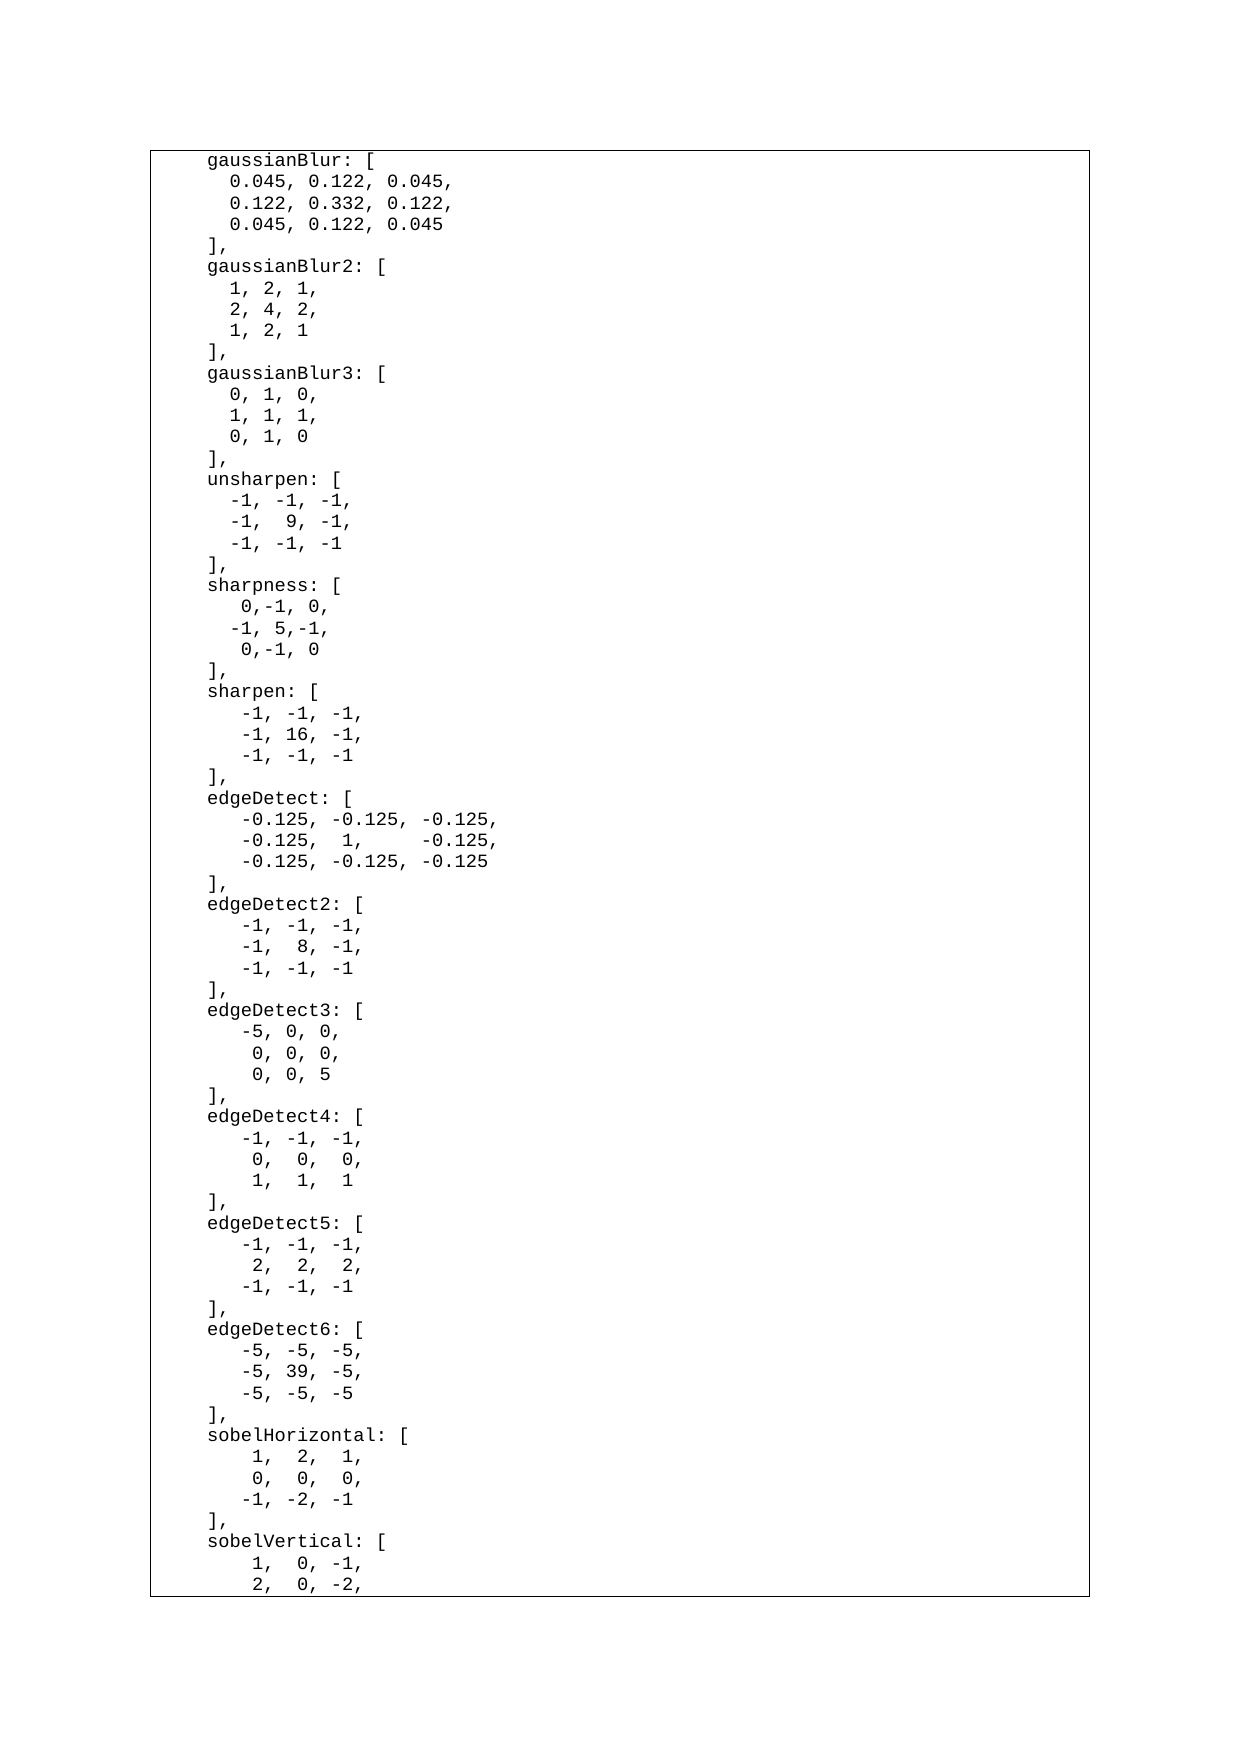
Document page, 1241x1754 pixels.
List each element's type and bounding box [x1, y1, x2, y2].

table_cell [151, 151, 1089, 1596]
